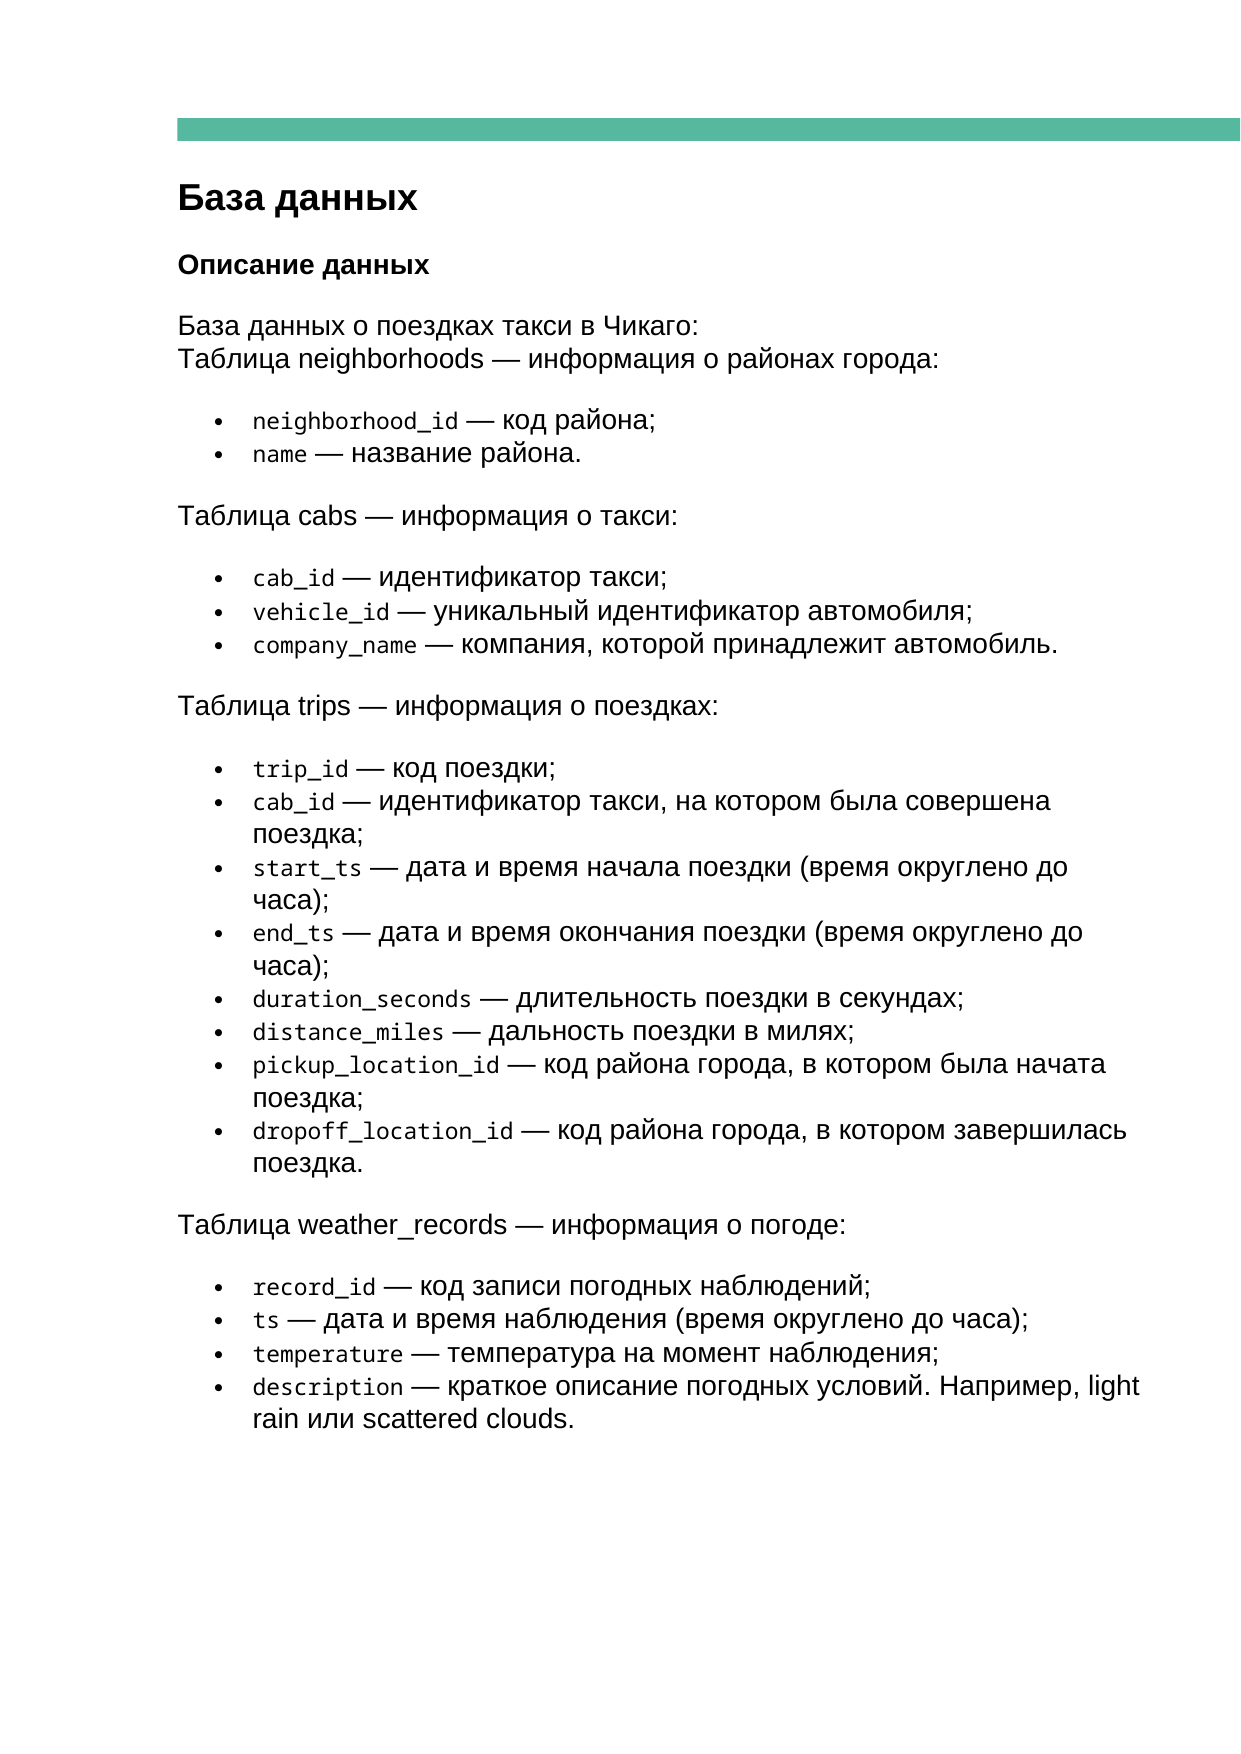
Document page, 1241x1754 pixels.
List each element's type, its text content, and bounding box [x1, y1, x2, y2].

picture [177, 118, 1241, 141]
text Таблица weather_records — информация о погоде: [177, 1208, 1152, 1240]
list cab_id — идентификатор такси, на котором была совершена поездка; [215, 784, 1152, 849]
list neighborhood_id — код района; [215, 403, 1152, 436]
list dropoff_location_id — код района города, в котором завершилась поездка. [215, 1113, 1152, 1178]
text Таблица cabs — информация о такси: [177, 499, 1152, 531]
list temperature — температура на момент наблюдения; [215, 1336, 1152, 1369]
list distance_miles — дальность поездки в милях; [215, 1014, 1152, 1047]
list name — название района. [215, 436, 1152, 469]
list description — краткое описание погодных условий. Например, light rain или scattered clouds. [215, 1369, 1152, 1434]
list ts — дата и время наблюдения (время округлено до часа); [215, 1302, 1152, 1336]
text Описание данных [177, 248, 1152, 280]
text Таблица trips — информация о поездках: [177, 689, 1152, 722]
list pickup_location_id — код района города, в котором была начата поездка; [215, 1047, 1152, 1113]
list vehicle_id — уникальный идентификатор автомобиля; [215, 593, 1152, 627]
list start_ts — дата и время начала поездки (время округлено до часа); [215, 849, 1152, 915]
list cab_id — идентификатор такси; [215, 560, 1152, 593]
text Таблица neighborhoods — информация о районах города: [177, 342, 1152, 374]
list end_ts — дата и время окончания поездки (время округлено до часа); [215, 915, 1152, 981]
list trip_id — код поездки; [215, 751, 1152, 784]
list record_id — код записи погодных наблюдений; [215, 1269, 1152, 1302]
text База данных [177, 175, 1152, 218]
list company_name — компания, которой принадлежит автомобиль. [215, 627, 1152, 660]
list duration_seconds — длительность поездки в секундах; [215, 981, 1152, 1014]
text База данных о поездках такси в Чикаго: [177, 309, 1152, 342]
